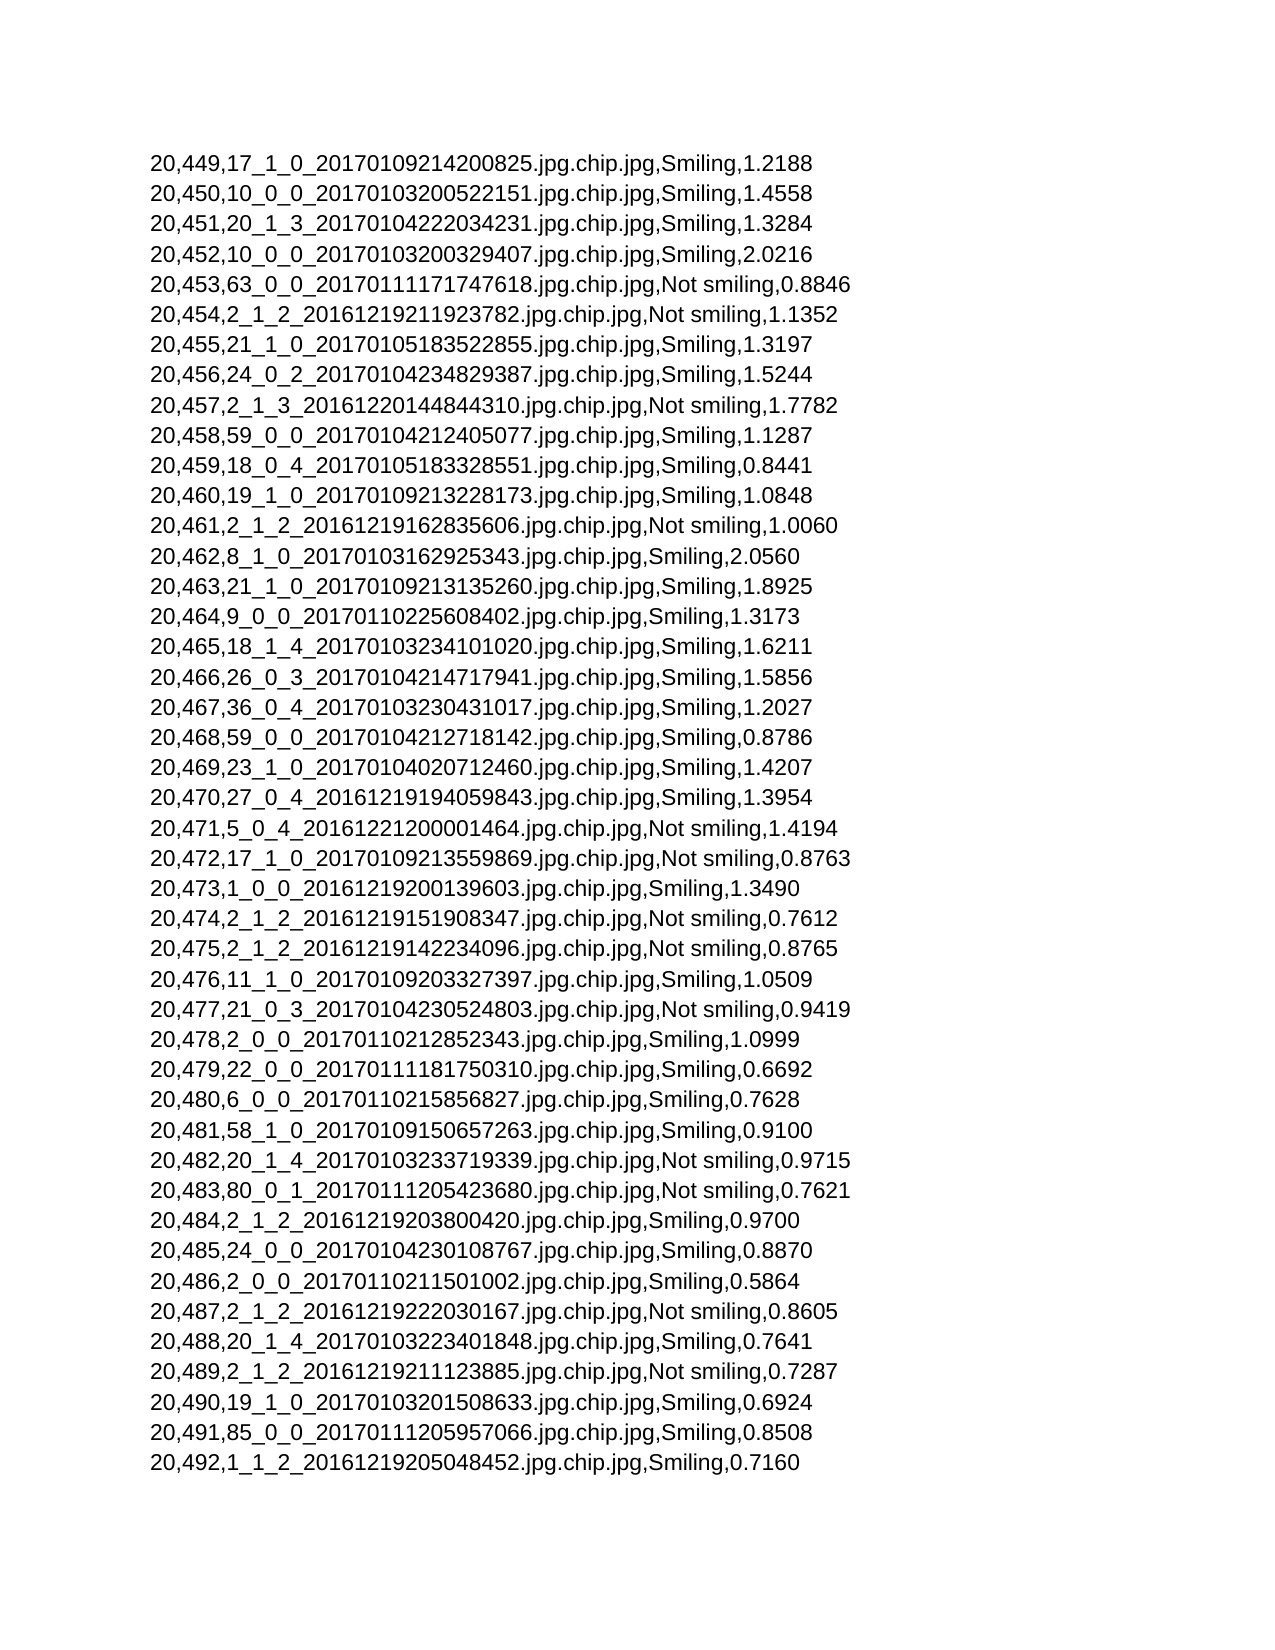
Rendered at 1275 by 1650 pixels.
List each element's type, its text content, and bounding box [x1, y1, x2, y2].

text 20,485,24_0_0_20170104230108767.jpg.chip.jpg,Smiling,0.8870 [150, 1237, 1125, 1264]
text 20,449,17_1_0_20170109214200825.jpg.chip.jpg,Smiling,1.2188 [150, 150, 1125, 176]
text 20,492,1_1_2_20161219205048452.jpg.chip.jpg,Smiling,0.7160 [150, 1449, 1125, 1475]
text 20,458,59_0_0_20170104212405077.jpg.chip.jpg,Smiling,1.1287 [150, 422, 1125, 448]
text 20,491,85_0_0_20170111205957066.jpg.chip.jpg,Smiling,0.8508 [150, 1419, 1125, 1445]
text 20,483,80_0_1_20170111205423680.jpg.chip.jpg,Not smiling,0.7621 [150, 1177, 1125, 1203]
text 20,478,2_0_0_20170110212852343.jpg.chip.jpg,Smiling,1.0999 [150, 1026, 1125, 1052]
text 20,451,20_1_3_20170104222034231.jpg.chip.jpg,Smiling,1.3284 [150, 210, 1125, 237]
text 20,477,21_0_3_20170104230524803.jpg.chip.jpg,Not smiling,0.9419 [150, 996, 1125, 1022]
text 20,480,6_0_0_20170110215856827.jpg.chip.jpg,Smiling,0.7628 [150, 1086, 1125, 1113]
text 20,482,20_1_4_20170103233719339.jpg.chip.jpg,Not smiling,0.9715 [150, 1147, 1125, 1173]
text 20,487,2_1_2_20161219222030167.jpg.chip.jpg,Not smiling,0.8605 [150, 1298, 1125, 1324]
text 20,471,5_0_4_20161221200001464.jpg.chip.jpg,Not smiling,1.4194 [150, 814, 1125, 841]
text 20,450,10_0_0_20170103200522151.jpg.chip.jpg,Smiling,1.4558 [150, 180, 1125, 207]
text 20,490,19_1_0_20170103201508633.jpg.chip.jpg,Smiling,0.6924 [150, 1388, 1125, 1415]
text 20,470,27_0_4_20161219194059843.jpg.chip.jpg,Smiling,1.3954 [150, 784, 1125, 811]
text 20,465,18_1_4_20170103234101020.jpg.chip.jpg,Smiling,1.6211 [150, 633, 1125, 660]
text 20,474,2_1_2_20161219151908347.jpg.chip.jpg,Not smiling,0.7612 [150, 905, 1125, 932]
text 20,461,2_1_2_20161219162835606.jpg.chip.jpg,Not smiling,1.0060 [150, 512, 1125, 539]
text 20,464,9_0_0_20170110225608402.jpg.chip.jpg,Smiling,1.3173 [150, 603, 1125, 629]
text 20,460,19_1_0_20170109213228173.jpg.chip.jpg,Smiling,1.0848 [150, 482, 1125, 509]
text 20,476,11_1_0_20170109203327397.jpg.chip.jpg,Smiling,1.0509 [150, 966, 1125, 992]
text 20,456,24_0_2_20170104234829387.jpg.chip.jpg,Smiling,1.5244 [150, 361, 1125, 388]
text 20,468,59_0_0_20170104212718142.jpg.chip.jpg,Smiling,0.8786 [150, 724, 1125, 750]
text 20,475,2_1_2_20161219142234096.jpg.chip.jpg,Not smiling,0.8765 [150, 935, 1125, 962]
text 20,463,21_1_0_20170109213135260.jpg.chip.jpg,Smiling,1.8925 [150, 573, 1125, 599]
text 20,488,20_1_4_20170103223401848.jpg.chip.jpg,Smiling,0.7641 [150, 1328, 1125, 1354]
text 20,473,1_0_0_20161219200139603.jpg.chip.jpg,Smiling,1.3490 [150, 875, 1125, 901]
text 20,472,17_1_0_20170109213559869.jpg.chip.jpg,Not smiling,0.8763 [150, 845, 1125, 871]
text 20,453,63_0_0_20170111171747618.jpg.chip.jpg,Not smiling,0.8846 [150, 271, 1125, 297]
text 20,467,36_0_4_20170103230431017.jpg.chip.jpg,Smiling,1.2027 [150, 694, 1125, 720]
text 20,484,2_1_2_20161219203800420.jpg.chip.jpg,Smiling,0.9700 [150, 1207, 1125, 1234]
text 20,466,26_0_3_20170104214717941.jpg.chip.jpg,Smiling,1.5856 [150, 663, 1125, 690]
text 20,455,21_1_0_20170105183522855.jpg.chip.jpg,Smiling,1.3197 [150, 331, 1125, 358]
text 20,462,8_1_0_20170103162925343.jpg.chip.jpg,Smiling,2.0560 [150, 543, 1125, 569]
text 20,489,2_1_2_20161219211123885.jpg.chip.jpg,Not smiling,0.7287 [150, 1358, 1125, 1385]
text 20,481,58_1_0_20170109150657263.jpg.chip.jpg,Smiling,0.9100 [150, 1117, 1125, 1143]
text 20,454,2_1_2_20161219211923782.jpg.chip.jpg,Not smiling,1.1352 [150, 301, 1125, 327]
text 20,486,2_0_0_20170110211501002.jpg.chip.jpg,Smiling,0.5864 [150, 1268, 1125, 1294]
text 20,457,2_1_3_20161220144844310.jpg.chip.jpg,Not smiling,1.7782 [150, 392, 1125, 418]
text 20,452,10_0_0_20170103200329407.jpg.chip.jpg,Smiling,2.0216 [150, 241, 1125, 267]
text 20,469,23_1_0_20170104020712460.jpg.chip.jpg,Smiling,1.4207 [150, 754, 1125, 781]
text 20,459,18_0_4_20170105183328551.jpg.chip.jpg,Smiling,0.8441 [150, 452, 1125, 478]
text 20,479,22_0_0_20170111181750310.jpg.chip.jpg,Smiling,0.6692 [150, 1056, 1125, 1083]
